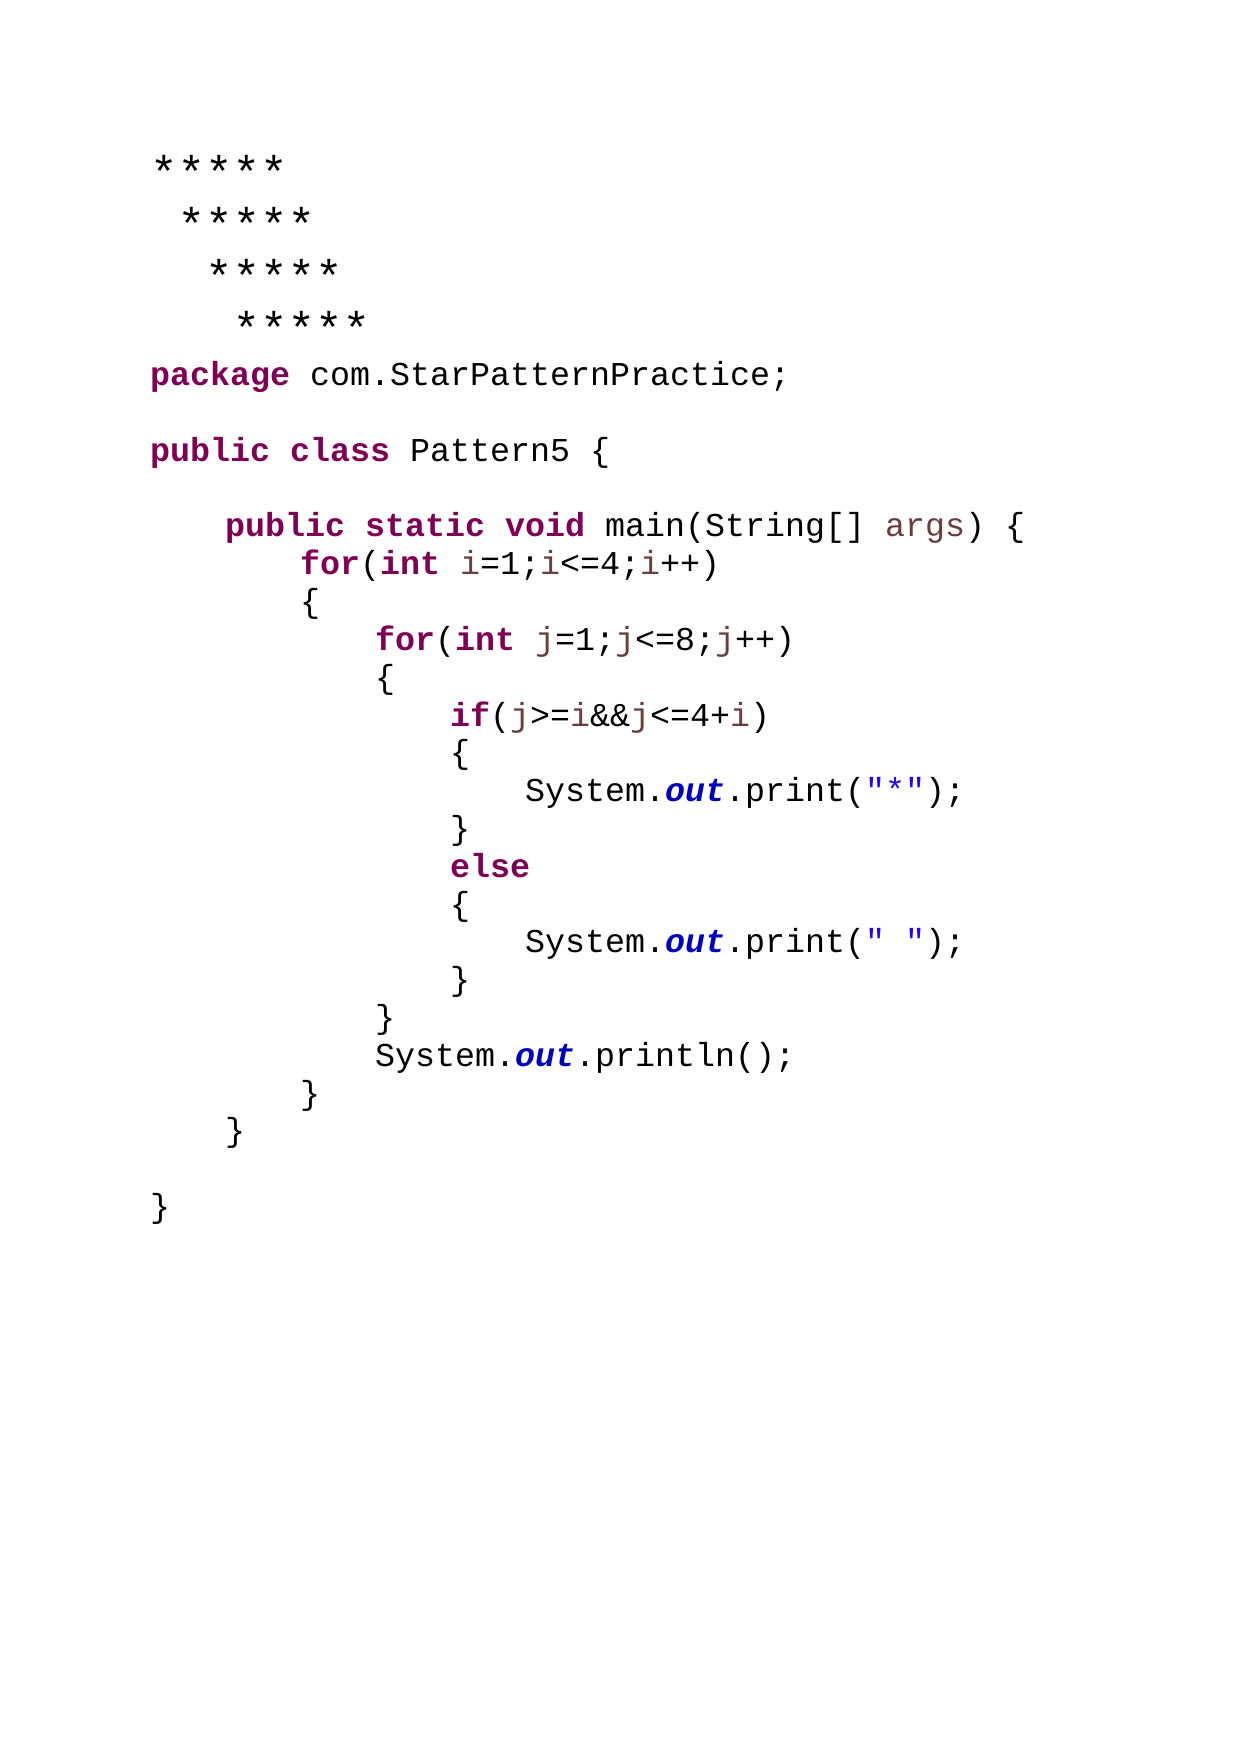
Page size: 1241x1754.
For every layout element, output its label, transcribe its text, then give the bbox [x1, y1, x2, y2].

text { [150, 585, 1090, 623]
text { [150, 887, 1090, 925]
text ***** [150, 150, 1090, 202]
text ***** [150, 202, 1090, 254]
text { [150, 736, 1090, 774]
text } [150, 1076, 1090, 1114]
text System.out.print("*"); [150, 774, 1090, 812]
text ***** [150, 306, 1090, 358]
text System.out.print(" "); [150, 925, 1090, 963]
text } [150, 1190, 1090, 1228]
text System.out.println(); [150, 1038, 1090, 1076]
text } [150, 1001, 1090, 1038]
text } [150, 812, 1090, 849]
text } [150, 1114, 1090, 1152]
text ***** [150, 254, 1090, 306]
text public static void main(String[] args) { [150, 509, 1090, 547]
text } [150, 963, 1090, 1001]
text if(j>=i&&j<=4+i) [150, 698, 1090, 736]
text package com.StarPatternPractice; [150, 358, 1090, 396]
text public class Pattern5 { [150, 433, 1090, 471]
text for(int j=1;j<=8;j++) [150, 623, 1090, 660]
text for(int i=1;i<=4;i++) [150, 547, 1090, 585]
text { [150, 660, 1090, 698]
text else [150, 849, 1090, 887]
